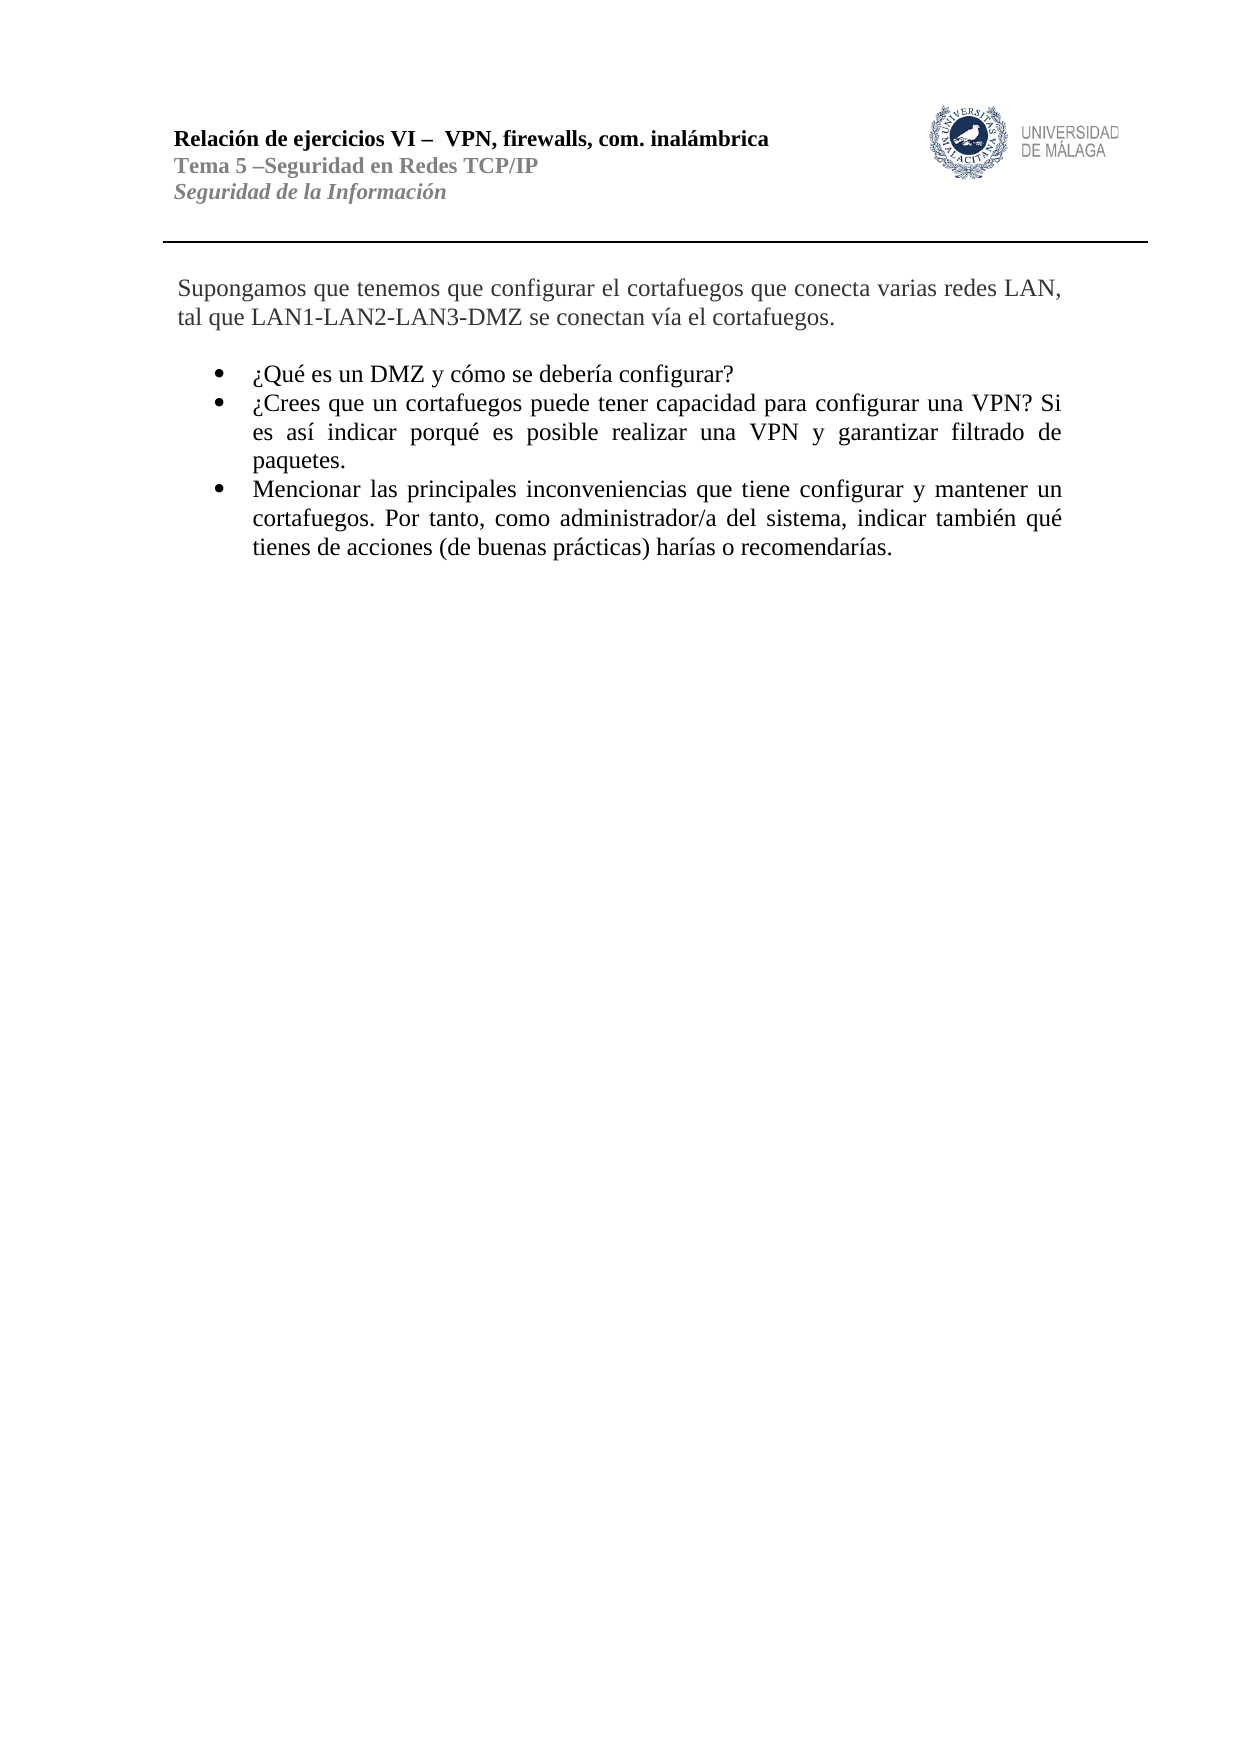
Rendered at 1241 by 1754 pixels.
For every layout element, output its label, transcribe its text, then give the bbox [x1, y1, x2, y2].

list ¿Crees que un cortafuegos puede tener capacidad para configurar una VPN? Si es así indicar porqué es posible realizar una VPN y garantizar filtrado de paquetes. [215, 388, 1063, 474]
list ¿Qué es un DMZ y cómo se debería configurar? [215, 359, 1063, 388]
picture [927, 73, 1119, 211]
text Supongamos que tenemos que configurar el cortafuegos que conecta varias redes LAN, tal que LAN1-LAN2-LAN3-DMZ se conectan vía el cortafuegos. [177, 273, 1063, 330]
list Mencionar las principales inconveniencias que tiene configurar y mantener un cortafuegos. Por tanto, como administrador/a del sistema, indicar también qué tienes de acciones (de buenas prácticas) harías o recomendarías. [215, 474, 1063, 560]
